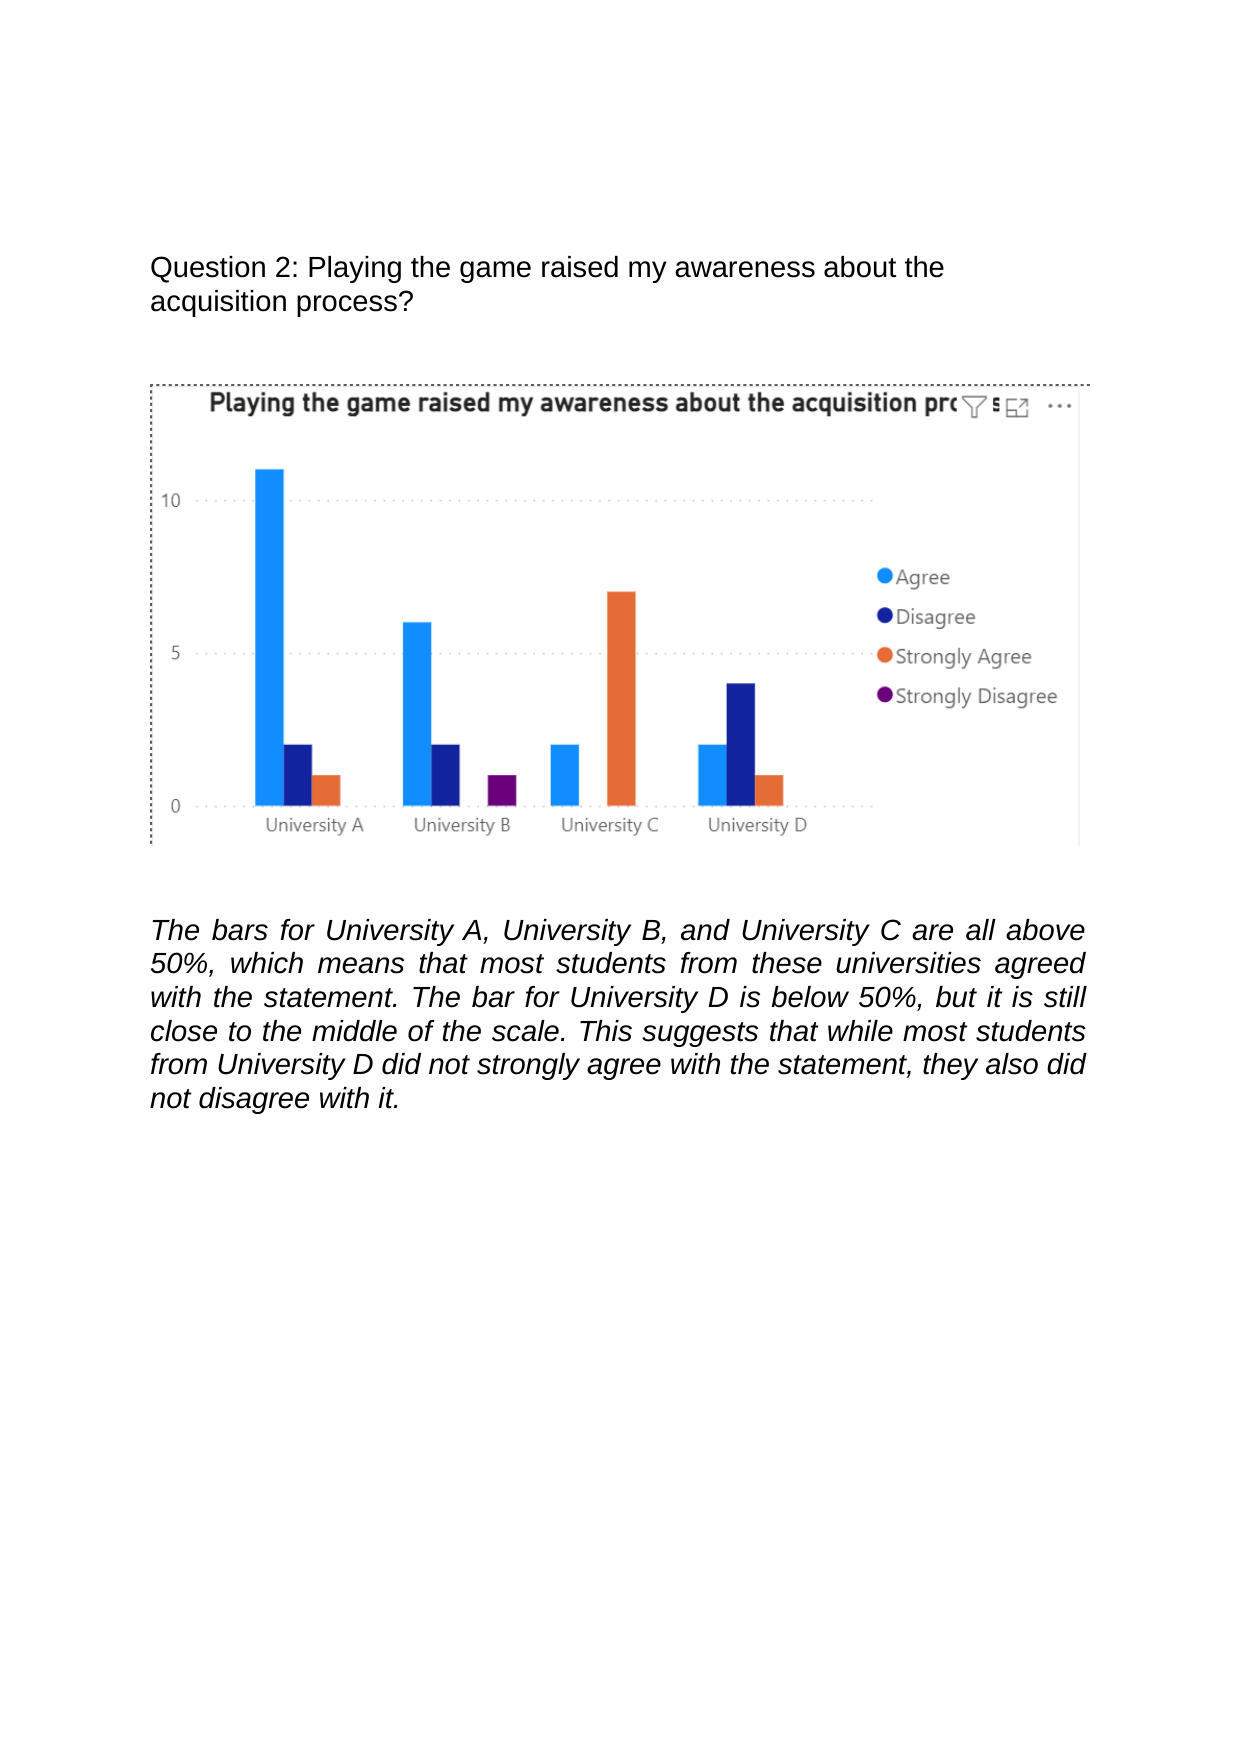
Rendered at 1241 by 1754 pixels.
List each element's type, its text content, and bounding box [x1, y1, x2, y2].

text The bars for University A, University B, and University C are all above 50%, which means that most students from these universities agreed with the statement. The bar for University D is below 50%, but it is still close to the middle of the scale. This suggests that while most students from University D did not strongly agree with the statement, they also did not disagree with it. [150, 913, 1090, 1114]
text Question 2: Playing the game raised my awareness about the acquisition process? [150, 250, 1090, 317]
picture [150, 384, 1091, 847]
